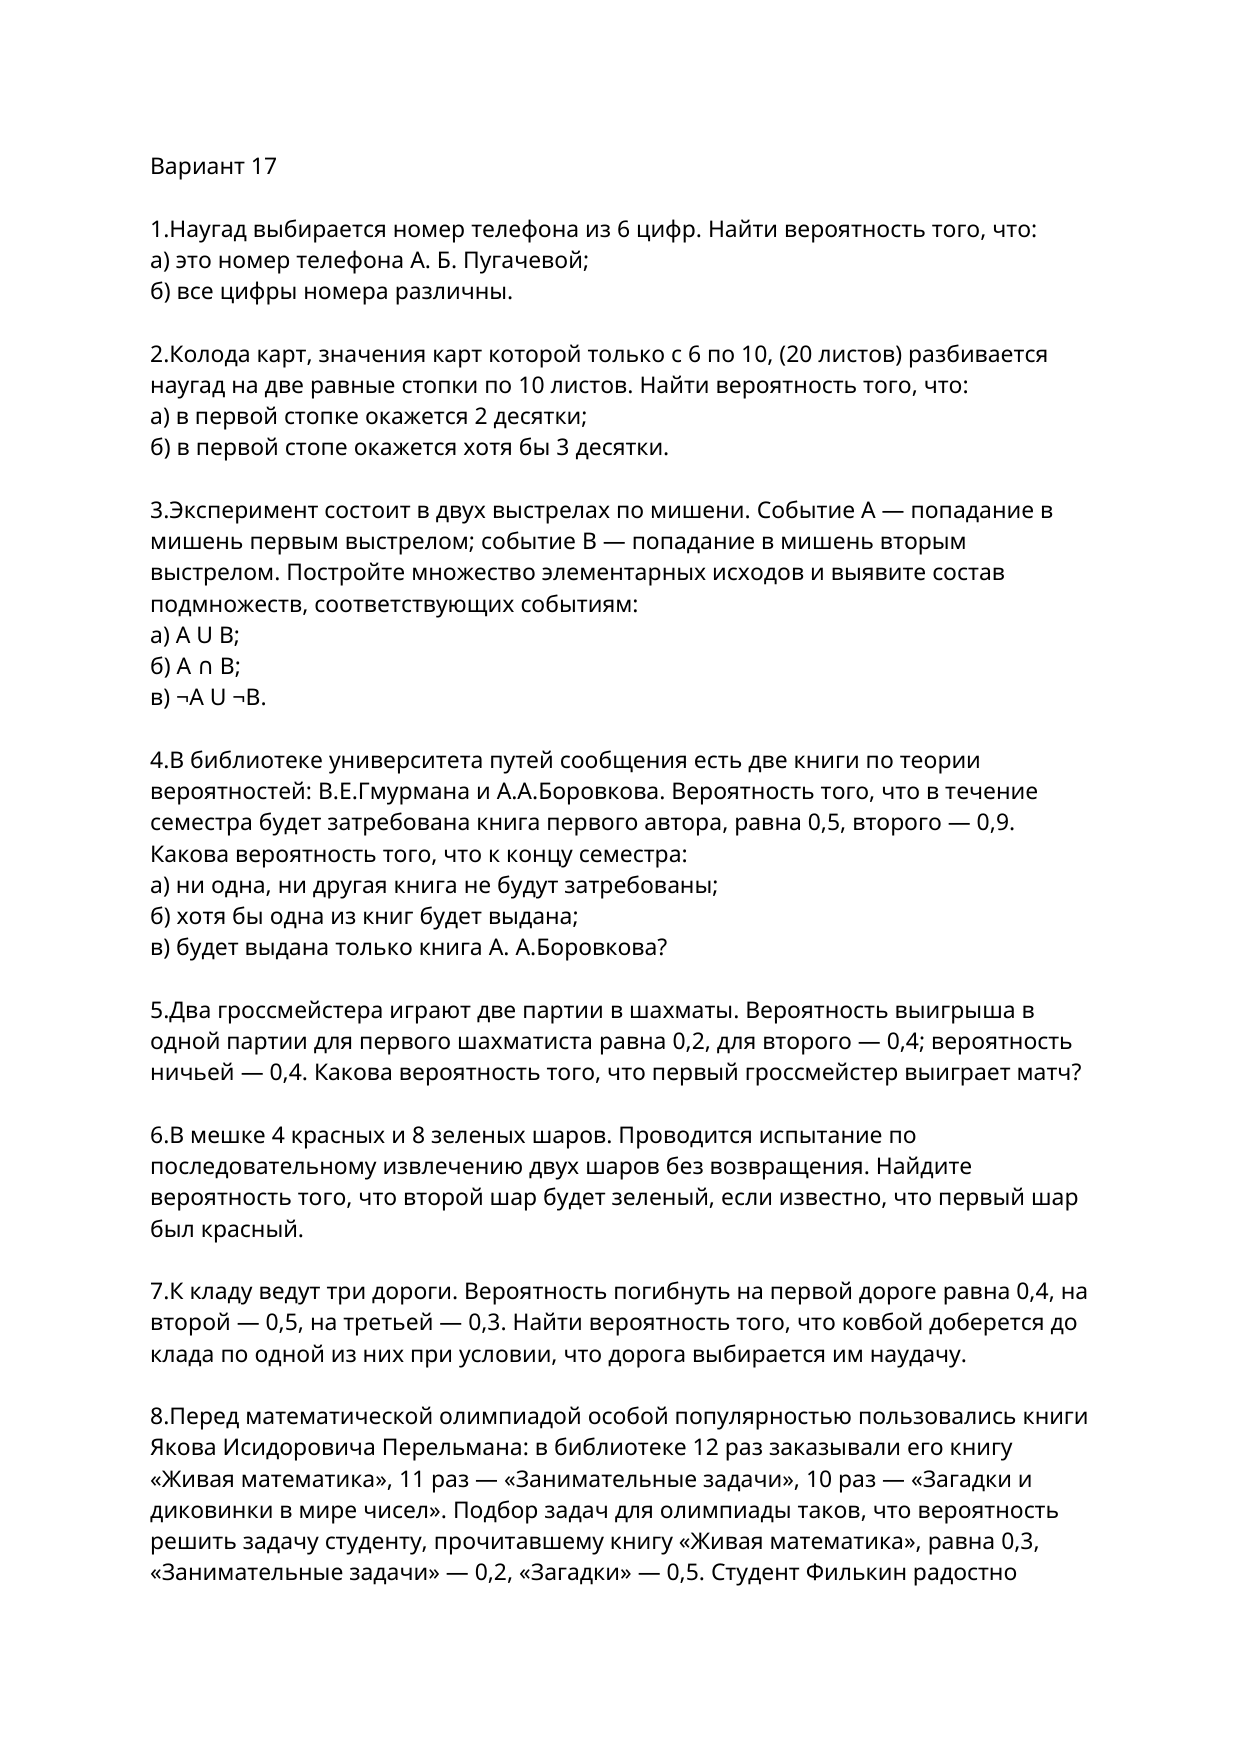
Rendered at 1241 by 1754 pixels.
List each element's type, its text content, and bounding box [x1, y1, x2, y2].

text 5.Два гроссмейстера играют две партии в шахматы. Вероятность выигрыша в одной партии для первого шахматиста равна 0,2, для второго — 0,4; вероятность ничьей — 0,4. Какова вероятность того, что первый гроссмейстер выиграет матч? [150, 994, 1090, 1087]
text 7.К кладу ведут три дороги. Вероятность погибнуть на первой дороге равна 0,4, на второй — 0,5, на третьей — 0,3. Найти вероятность того, что ковбой доберется до клада по одной из них при условии, что дорога выбирается им наудачу. [150, 1275, 1090, 1369]
text 6.В мешке 4 красных и 8 зеленых шаров. Проводится испытание по последовательному извлечению двух шаров без возвращения. Найдите вероятность того, что второй шар будет зеленый, если известно, что первый шар был красный. [150, 1119, 1090, 1244]
text Вариант 17 [150, 150, 1090, 181]
text 1.Наугад выбирается номер телефона из 6 цифр. Найти вероятность того, что: а) это номер телефона А. Б. Пугачевой; б) все цифры номера различны. [150, 212, 1090, 306]
text 2.Колода карт, значения карт которой только с 6 по 10, (20 листов) разбивается наугад на две равные стопки по 10 листов. Найти вероятность того, что: а) в первой стопке окажется 2 десятки; б) в первой стопе окажется хотя бы 3 десятки. [150, 337, 1090, 462]
text 4.В библиотеке университета путей сообщения есть две книги по теории вероятностей: В.Е.Гмурмана и А.А.Боровкова. Вероятность того, что в течение семестра будет затребована книга первого автора, равна 0,5, второго — 0,9. Какова вероятность того, что к концу семестра: а) ни одна, ни другая книга не будут затребованы; б) хотя бы одна из книг будет выдана; в) будет выдана только книга А. А.Боровкова? [150, 744, 1090, 962]
text 3.Эксперимент состоит в двух выстрелах по мишени. Событие А — попадание в мишень первым выстрелом; событие В — попадание в мишень вторым выстрелом. Постройте множество элементарных исходов и выявите состав подмножеств, соответствующих событиям: а) А U В; б) А ∩ В; в) ¬А U ¬В. [150, 494, 1090, 712]
